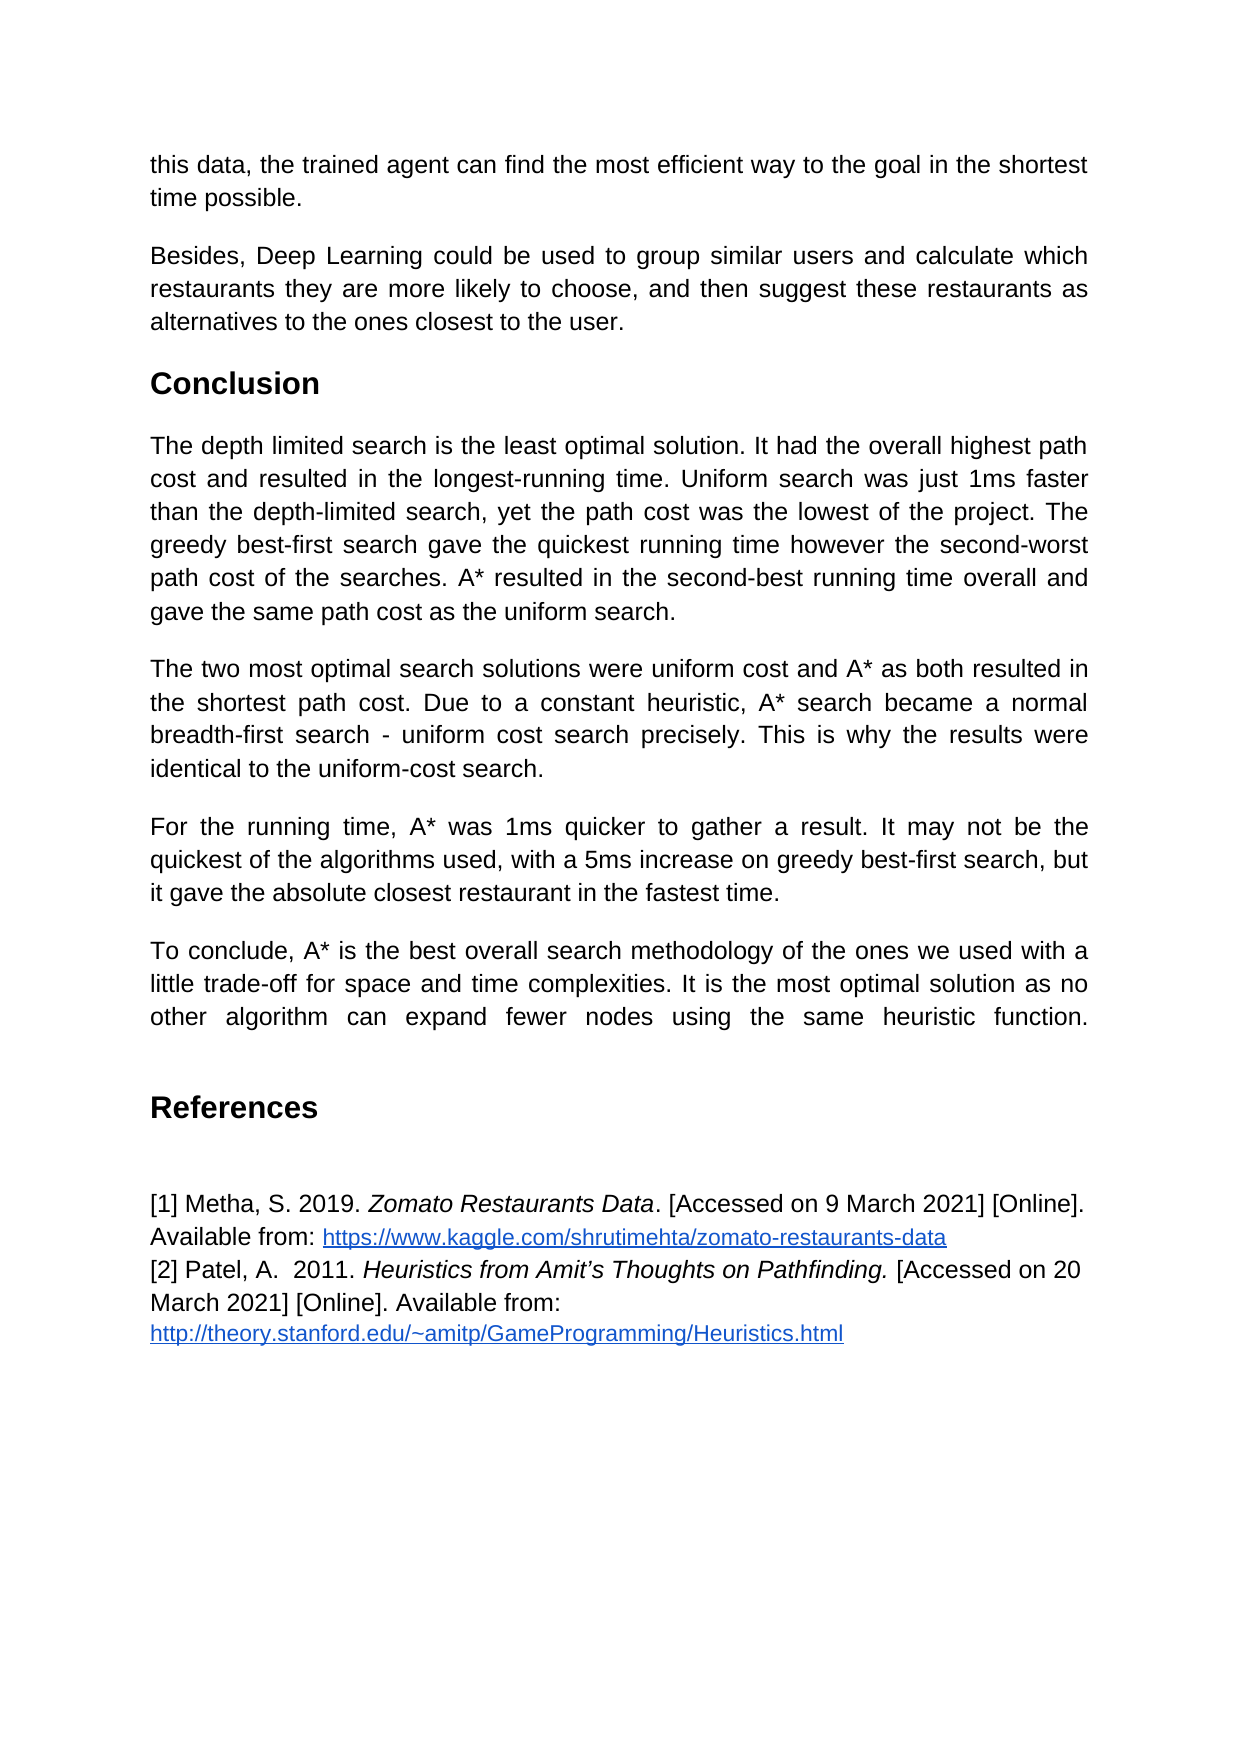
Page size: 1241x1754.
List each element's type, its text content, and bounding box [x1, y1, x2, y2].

subtitle Conclusion [150, 365, 1090, 401]
subtitle References [150, 1089, 1090, 1125]
text [2] Patel, A. 2011. Heuristics from Amit’s Thoughts on Pathfinding. [Accessed on 20 March 2021] [Online]. Available from: http://theory.stanford.edu/~amitp/GameProgramming/Heuristics.html [150, 1255, 1090, 1347]
text Besides, Deep Learning could be used to group similar users and calculate which restaurants they are more likely to choose, and then suggest these restaurants as alternatives to the ones closest to the user. [150, 241, 1090, 336]
text The two most optimal search solutions were uniform cost and A* as both resulted in the shortest path cost. Due to a constant heuristic, A* search became a normal breadth-first search - uniform cost search precisely. This is why the results were identical to the uniform-cost search. [150, 654, 1090, 782]
text For the running time, A* was 1ms quicker to gather a result. It may not be the quickest of the algorithms used, with a 5ms increase on greedy best-first search, but it gave the absolute closest restaurant in the fastest time. [150, 812, 1090, 906]
text The depth limited search is the least optimal solution. It had the overall highest path cost and resulted in the longest-running time. Uniform search was just 1ms faster than the depth-limited search, yet the path cost was the lowest of the project. The greedy best-first search gave the quickest running time however the second-worst path cost of the searches. A* resulted in the second-best running time overall and gave the same path cost as the uniform search. [150, 431, 1090, 625]
text [1] Metha, S. 2019. Zomato Restaurants Data. [Accessed on 9 March 2021] [Online]. Available from: https://www.kaggle.com/shrutimehta/zomato-restaurants-data [150, 1189, 1090, 1251]
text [150, 150, 1090, 212]
text To conclude, A* is the best overall search methodology of the ones we used with a little trade-off for space and time complexities. It is the most optimal solution as no other algorithm can expand fewer nodes using the same heuristic function. [150, 936, 1090, 1061]
